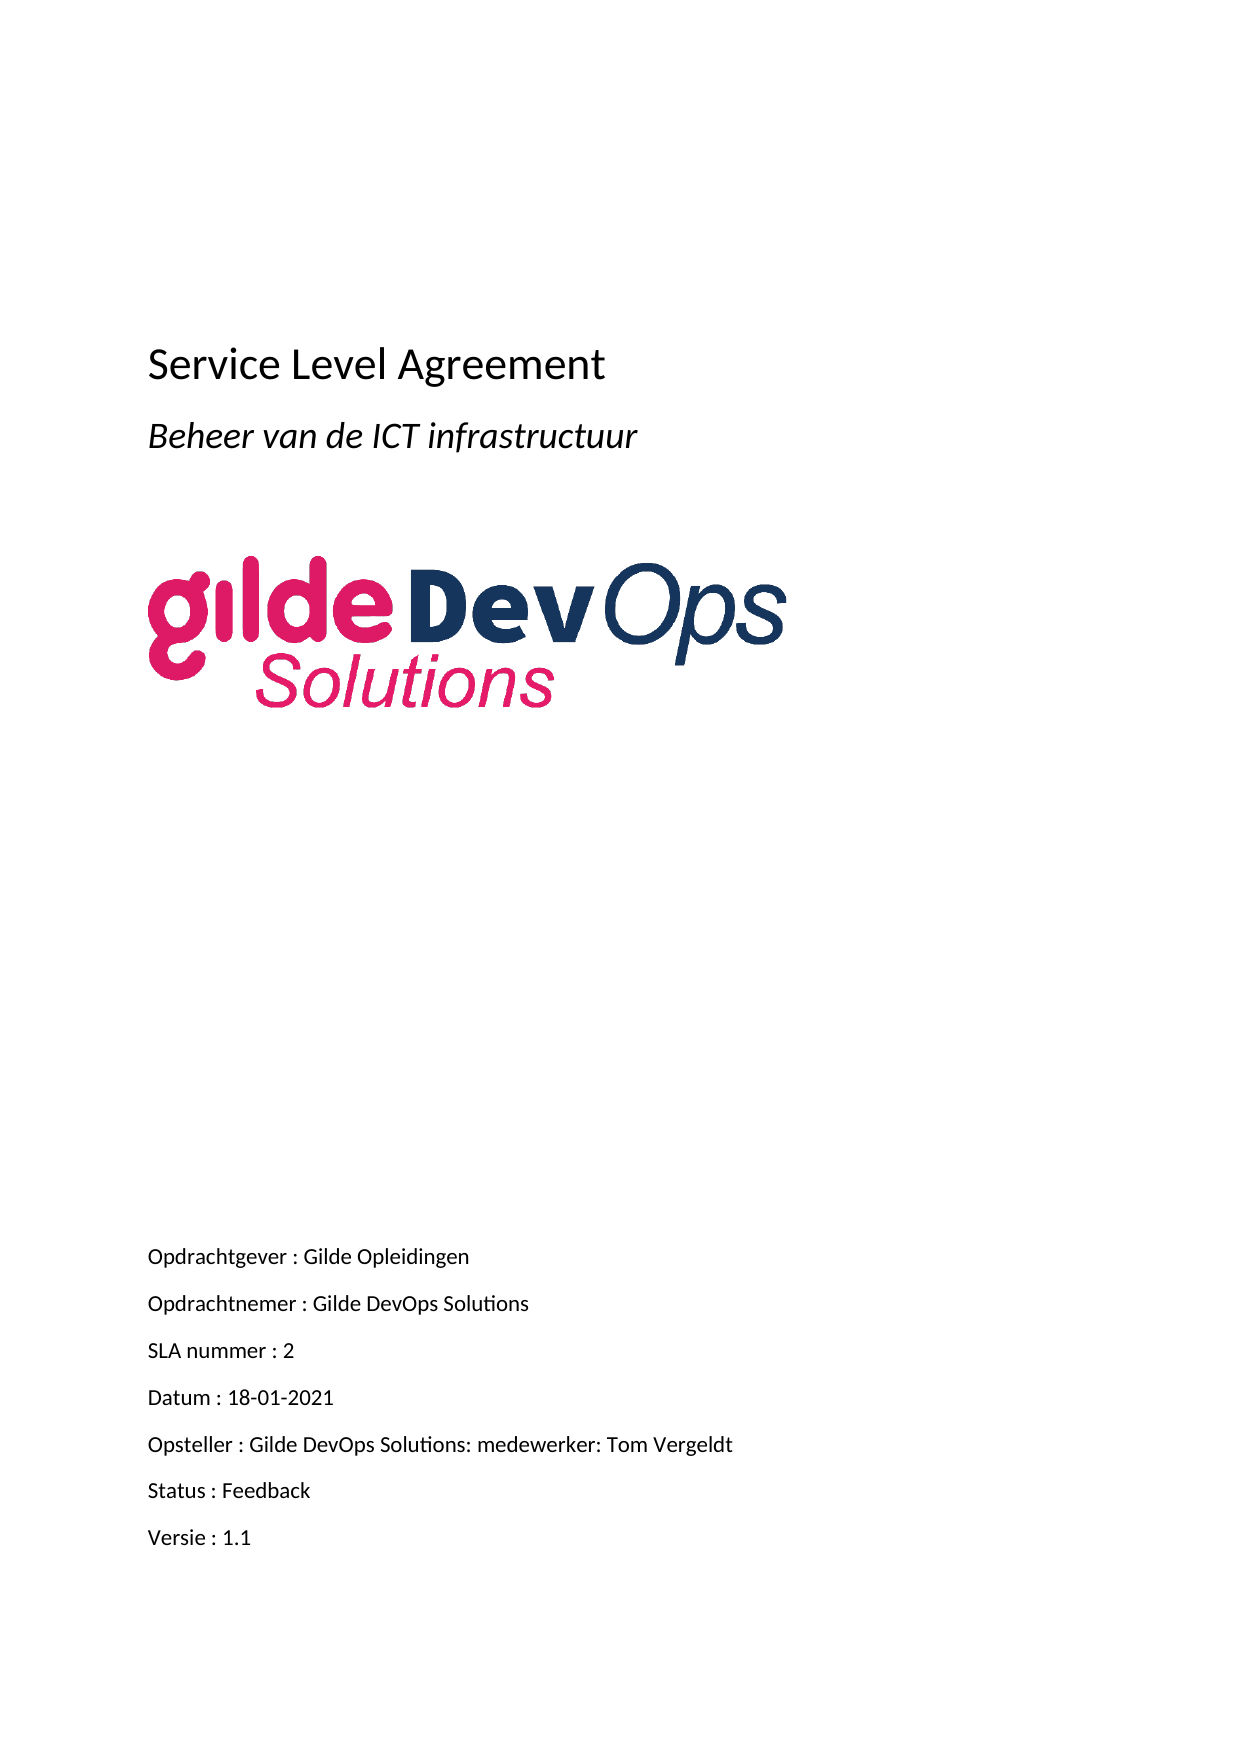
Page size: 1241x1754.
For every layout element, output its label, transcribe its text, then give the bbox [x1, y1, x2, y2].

text Beheer van de ICT infrastructuur [148, 412, 1093, 458]
text Datum : 18-01-2021 [148, 1383, 1093, 1411]
text Status : Feedback [148, 1477, 1093, 1504]
text Opdrachtgever : Gilde Opleidingen [148, 1242, 1093, 1270]
text Opsteller : Gilde DevOps Solutions: medewerker: Tom Vergeldt [148, 1430, 1093, 1458]
text Versie : 1.1 [148, 1523, 1093, 1551]
text Service Level Agreement [148, 335, 1093, 391]
text Opdrachtnemer : Gilde DevOps Solutions [148, 1289, 1093, 1317]
picture [147, 555, 787, 708]
text SLA nummer : 2 [148, 1336, 1093, 1364]
